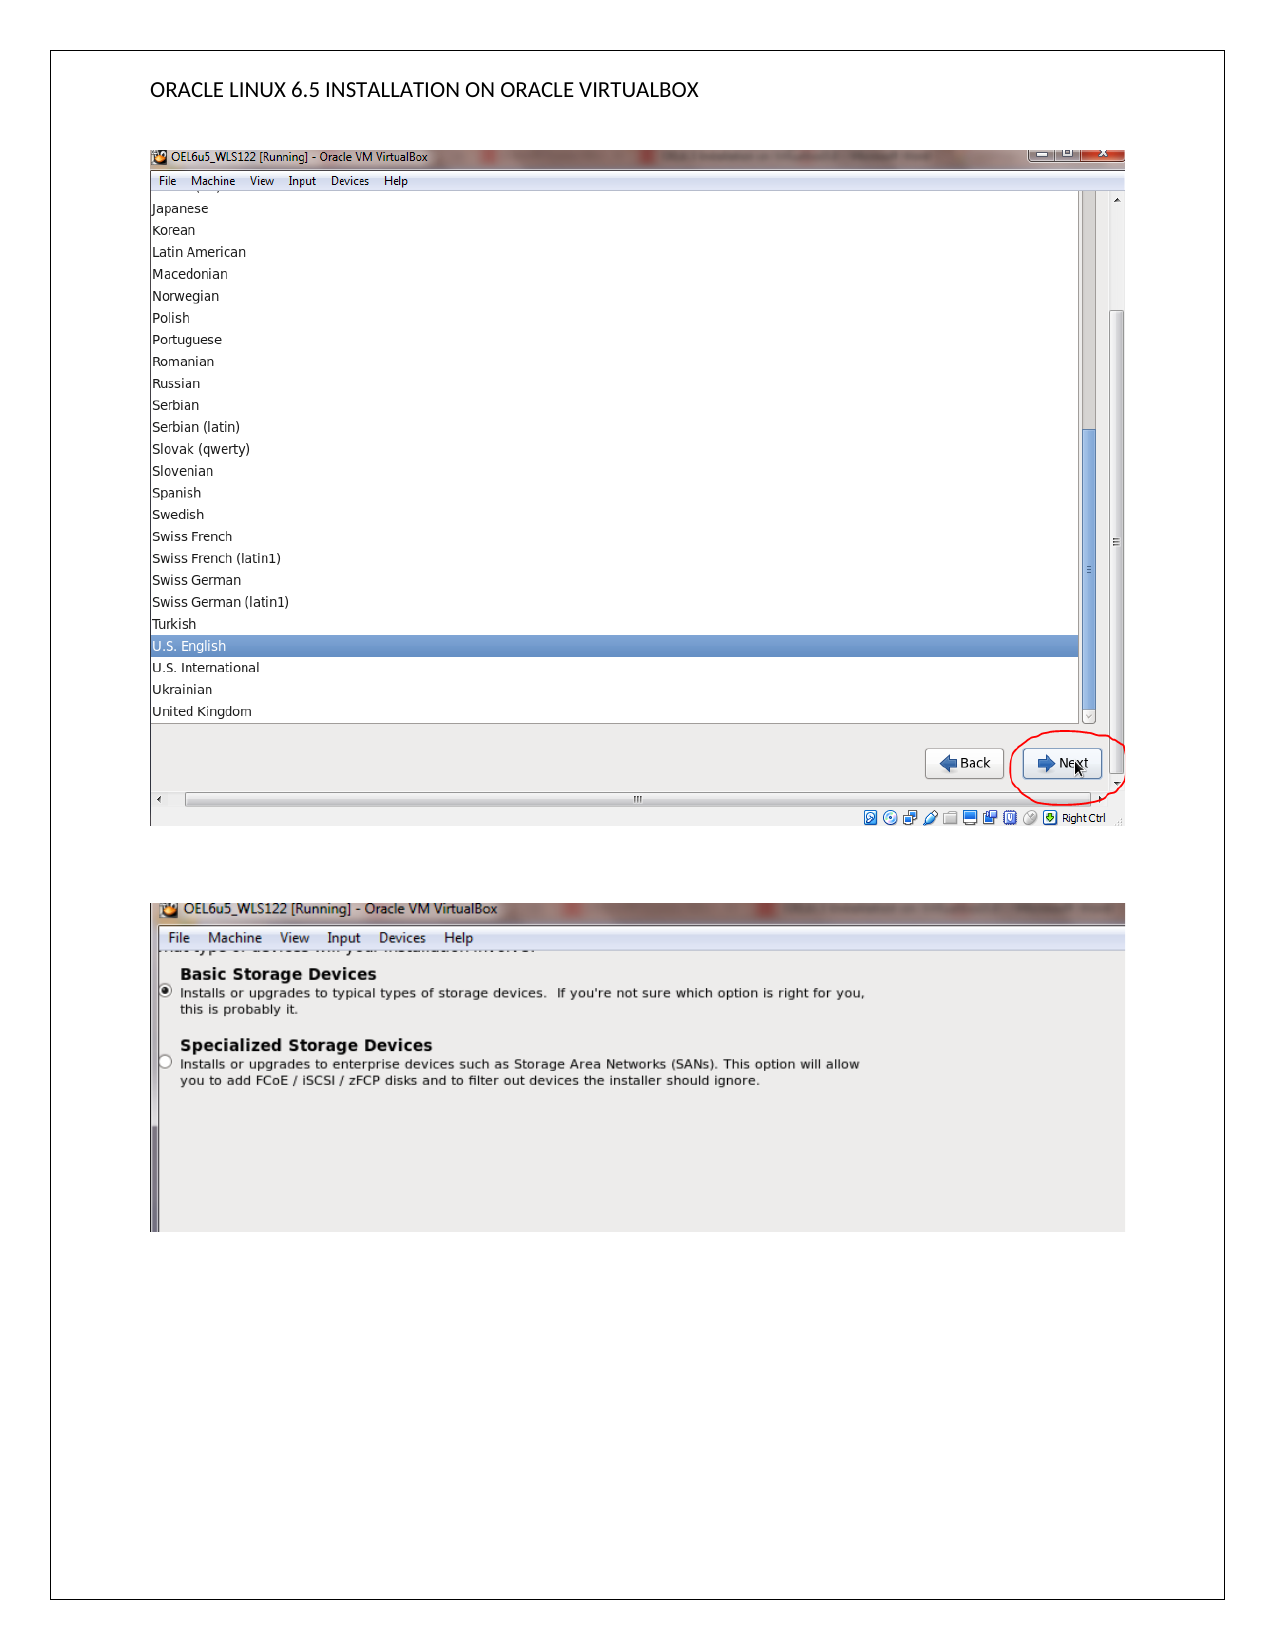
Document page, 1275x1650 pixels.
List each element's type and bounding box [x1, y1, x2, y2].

picture [150, 903, 1125, 1232]
picture [150, 150, 1125, 826]
